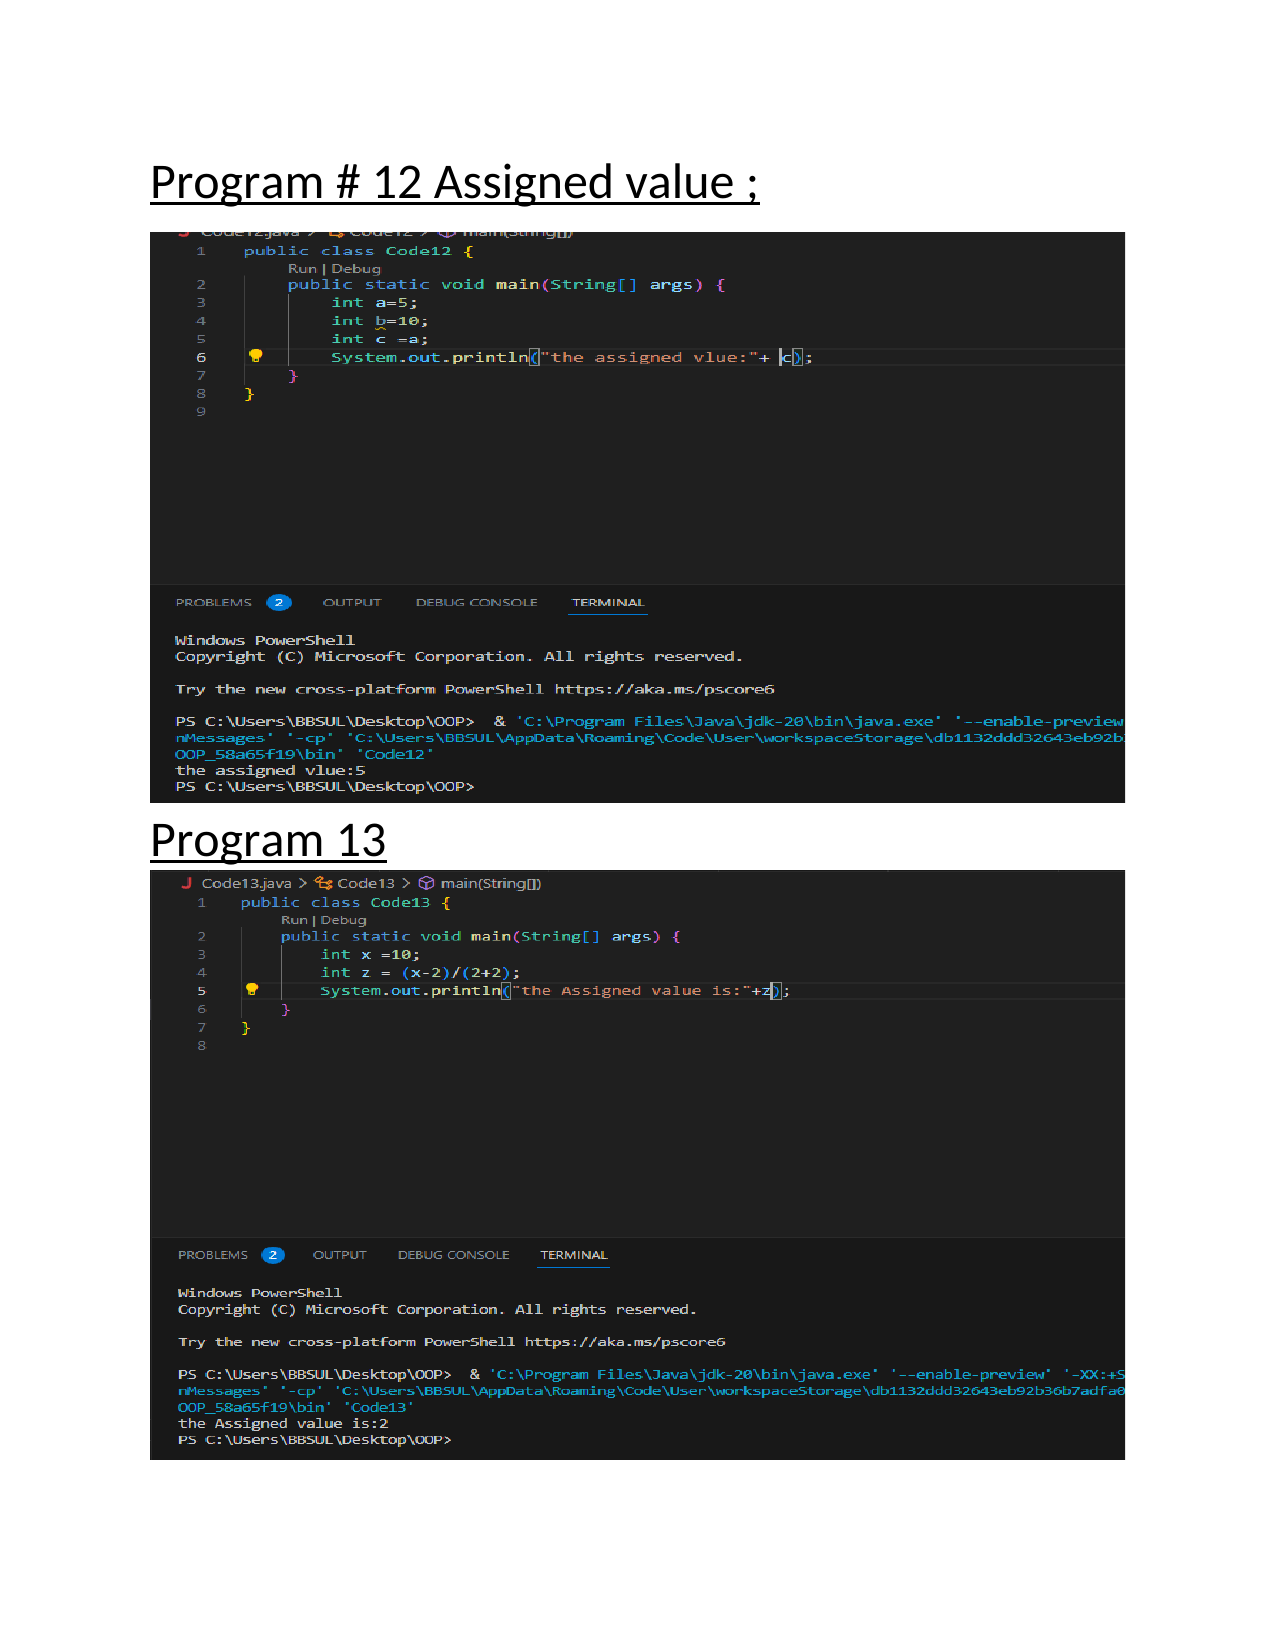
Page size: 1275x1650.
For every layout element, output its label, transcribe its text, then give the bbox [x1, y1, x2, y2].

picture [150, 870, 1125, 1460]
picture [150, 232, 1125, 803]
text Program 13 [150, 803, 1125, 870]
text Program # 12 Assigned value ; [150, 150, 1125, 211]
